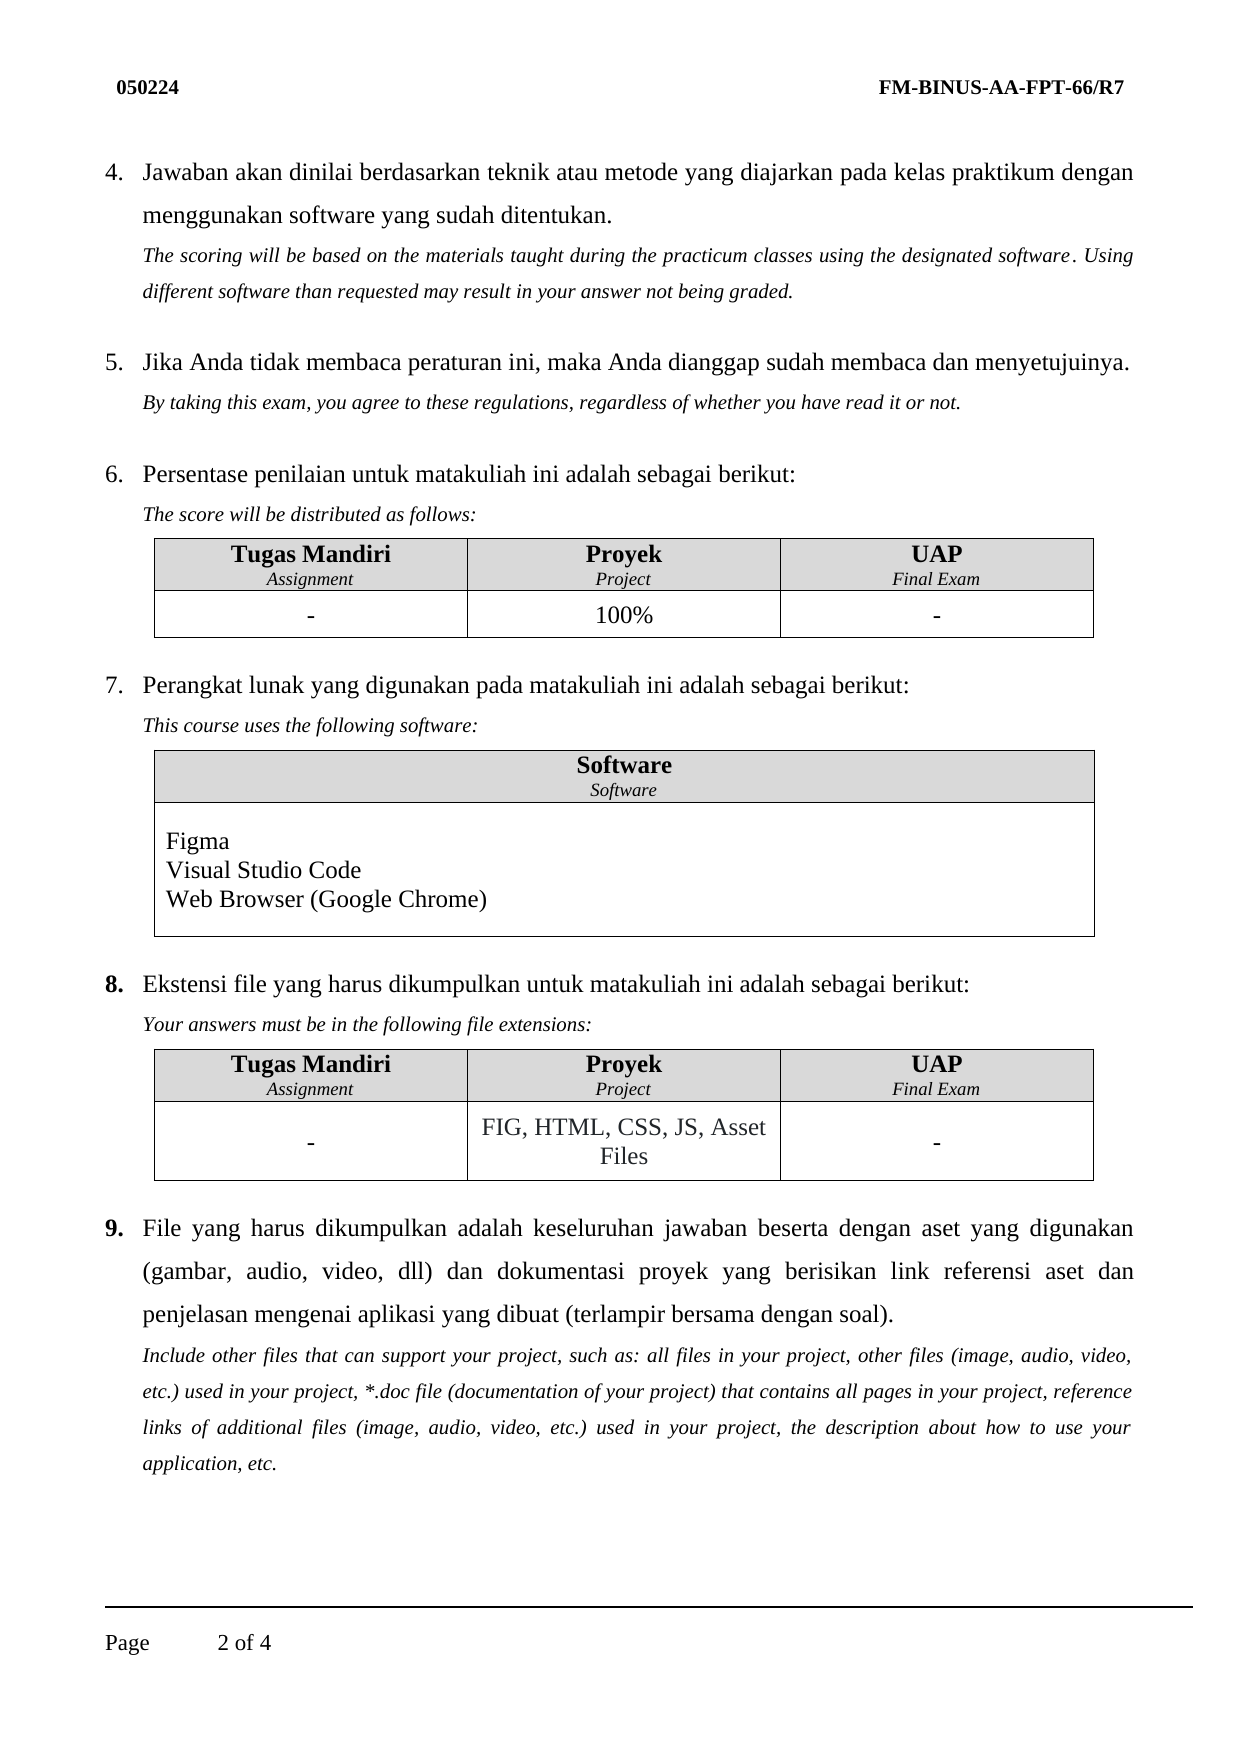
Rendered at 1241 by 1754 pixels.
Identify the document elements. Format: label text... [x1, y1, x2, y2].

table_header Tugas Mandiri Assignment [155, 1050, 467, 1101]
text The score will be distributed as follows: [142, 502, 1135, 526]
table_cell Figma Visual Studio Code Web Browser (Google Chrome) [155, 803, 1094, 936]
text This course uses the following software: [142, 713, 1135, 737]
table_cell - [155, 1102, 467, 1180]
table_cell - [781, 591, 1093, 637]
list Persentase penilaian untuk matakuliah ini adalah sebagai berikut: [105, 459, 1135, 487]
list Ekstensi file yang harus dikumpulkan untuk matakuliah ini adalah sebagai berikut: [105, 969, 1135, 998]
text By taking this exam, you agree to these regulations, regardless of whether you have read it or not. [142, 390, 1135, 414]
list File yang harus dikumpulkan adalah keseluruhan jawaban beserta dengan aset yang digunakan (gambar, audio, video, dll) dan dokumentasi proyek yang berisikan link referensi aset dan penjelasan mengenai aplikasi yang dibuat (terlampir bersama dengan soal). [105, 1213, 1135, 1328]
text Include other files that can support your project, such as: all files in your project, other files (image, audio, video, etc.) used in your project, *.doc file (documentation of your project) that contains all pages in your project, reference links of additional files (image, audio, video, etc.) used in your project, the description about how to use your application, etc. [142, 1343, 1135, 1475]
table_header Software Software [155, 751, 1094, 802]
text The scoring will be based on the materials taught during the practicum classes using the designated software. Using different software than requested may result in your answer not being graded. [142, 243, 1135, 303]
table_cell FIG, HTML, CSS, JS, Asset Files [468, 1102, 780, 1180]
table_header UAP Final Exam [781, 539, 1093, 590]
table_header UAP Final Exam [781, 1050, 1093, 1101]
table_cell 100% [468, 591, 780, 637]
table_header Tugas Mandiri Assignment [155, 539, 467, 590]
list Perangkat lunak yang digunakan pada matakuliah ini adalah sebagai berikut: [105, 670, 1135, 699]
table_cell - [781, 1102, 1093, 1180]
table_header Proyek Project [468, 539, 780, 590]
text Your answers must be in the following file extensions: [142, 1012, 1135, 1036]
list Jawaban akan dinilai berdasarkan teknik atau metode yang diajarkan pada kelas praktikum dengan menggunakan software yang sudah ditentukan. [105, 157, 1135, 228]
table_cell - [155, 591, 467, 637]
table_header Proyek Project [468, 1050, 780, 1101]
list Jika Anda tidak membaca peraturan ini, maka Anda dianggap sudah membaca dan menyetujuinya. [105, 347, 1135, 376]
